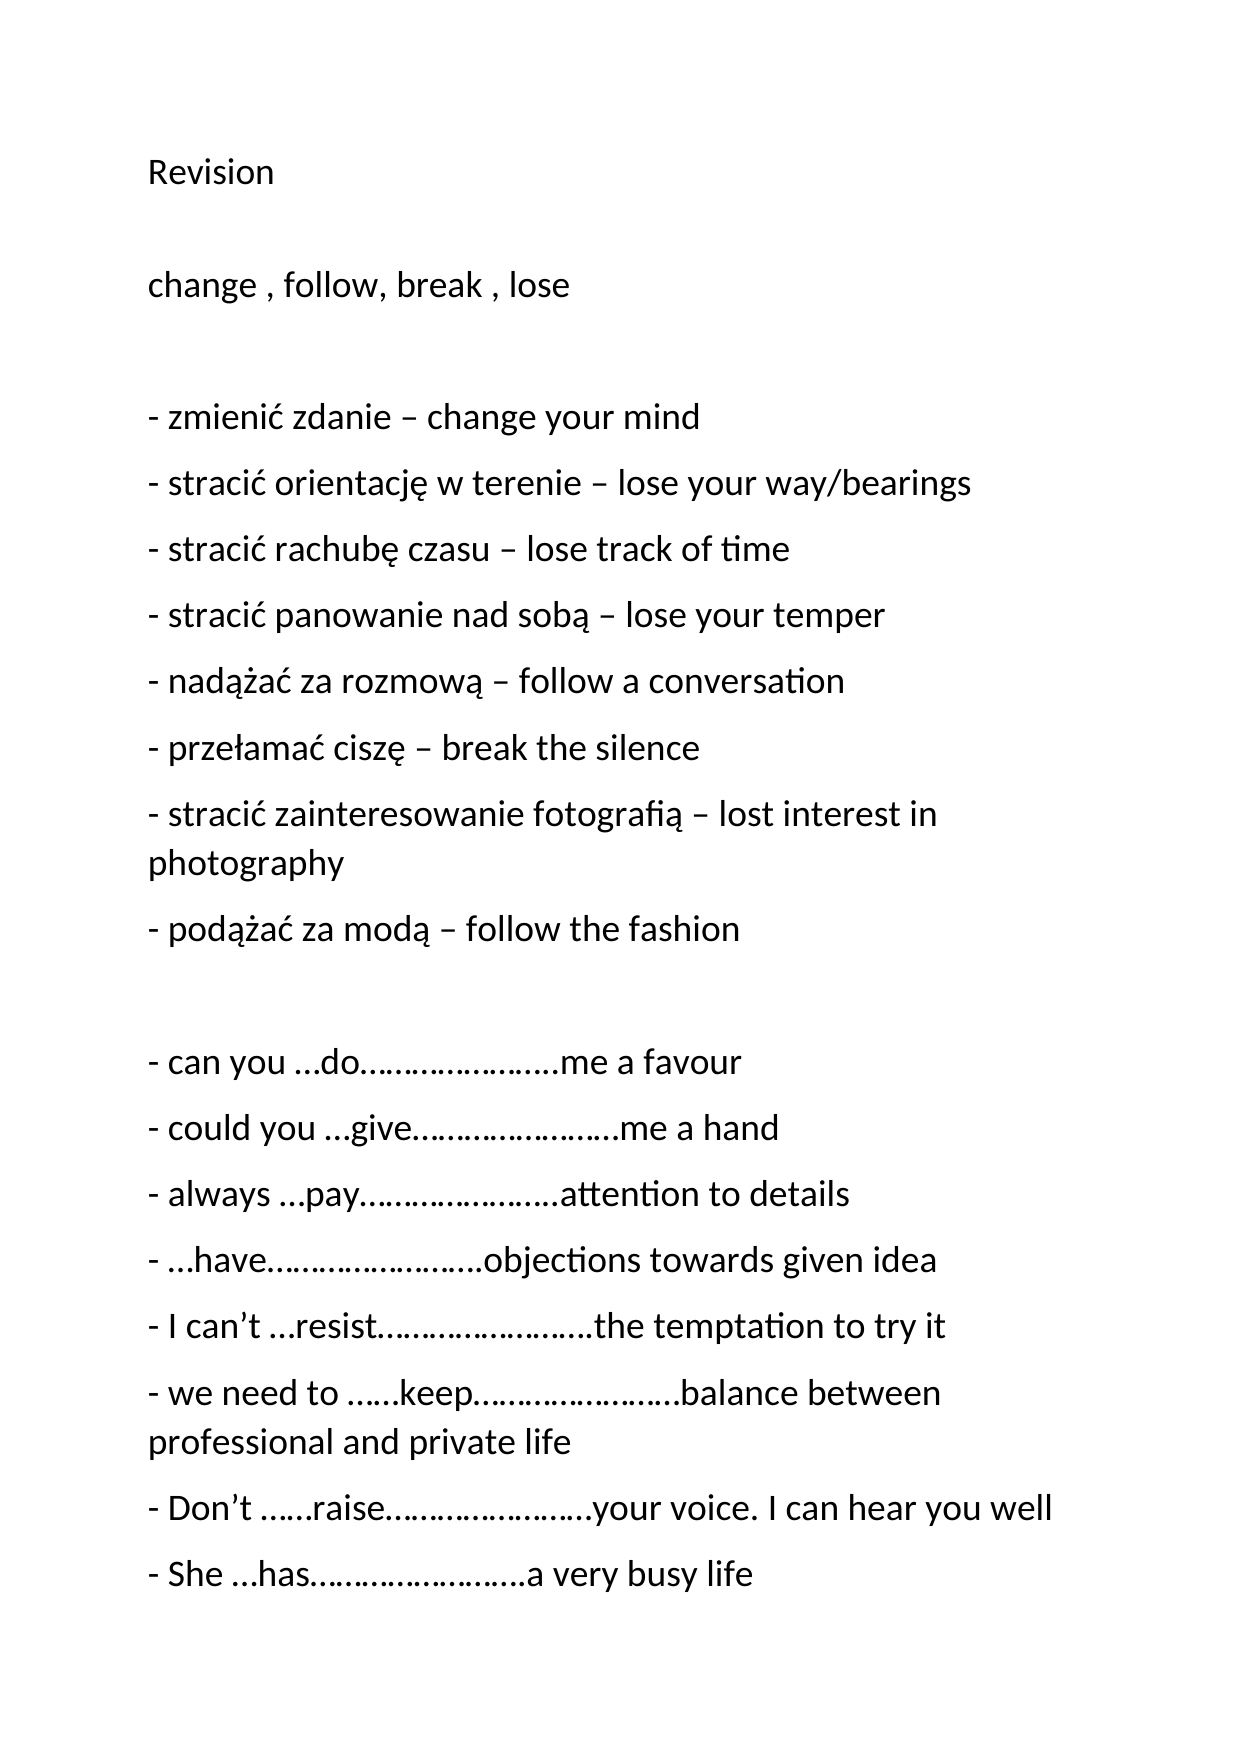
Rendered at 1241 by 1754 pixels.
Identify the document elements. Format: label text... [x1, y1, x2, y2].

text - stracić panowanie nad sobą – lose your temper [148, 591, 1093, 637]
text - zmienić zdanie – change your mind [148, 393, 1093, 439]
text - przełamać ciszę – break the silence [148, 724, 1093, 769]
text - we need to ……keep……………………balance between professional and private life [148, 1368, 1093, 1464]
text - podążać za modą – follow the fashion [148, 905, 1093, 951]
text - nadążać za rozmową – follow a conversation [148, 657, 1093, 703]
text - stracić orientację w terenie – lose your way/bearings [148, 459, 1093, 505]
text - can you …do…………………..me a favour [148, 1038, 1093, 1083]
text - stracić zainteresowanie fotografią – lost interest in photography [148, 790, 1093, 885]
text - Don’t ……raise……………………your voice. I can hear you well [148, 1484, 1093, 1530]
text Revision [148, 148, 1093, 193]
text - I can’t …resist…………………….the temptation to try it [148, 1302, 1093, 1348]
text - could you …give……………………me a hand [148, 1104, 1093, 1150]
text - …have…………………….objections towards given idea [148, 1236, 1093, 1282]
text - always …pay…………………..attention to details [148, 1170, 1093, 1216]
text change , follow, break , lose [148, 261, 1093, 306]
text - stracić rachubę czasu – lose track of time [148, 525, 1093, 571]
text - She …has…………………….a very busy life [148, 1550, 1093, 1596]
